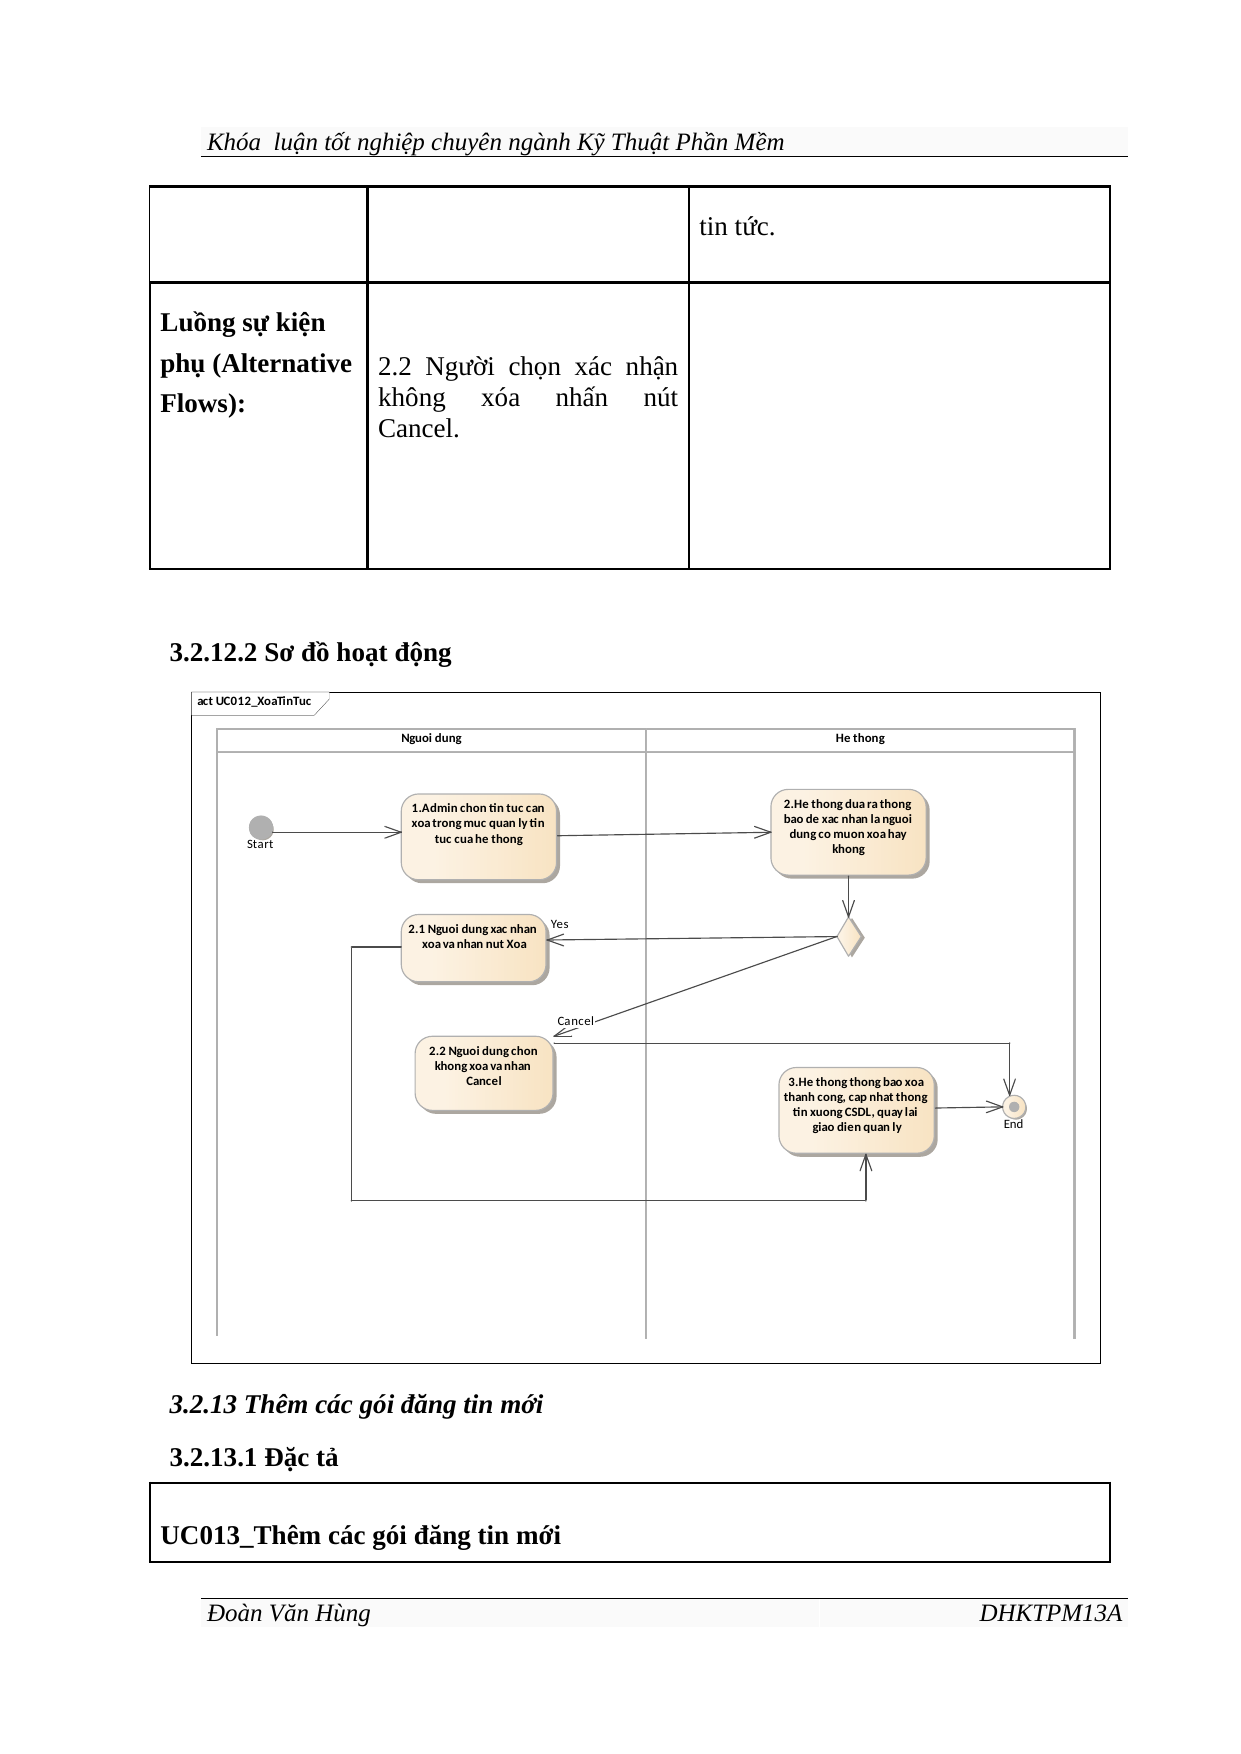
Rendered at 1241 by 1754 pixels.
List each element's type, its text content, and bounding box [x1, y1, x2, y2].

subtitle Đặc tả [169, 1441, 1122, 1472]
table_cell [690, 188, 1109, 281]
table_cell 2.2 Người chọn xác nhận không xóa nhấn nút Cancel. [369, 284, 688, 568]
subtitle Sơ đồ hoạt động [169, 636, 1122, 667]
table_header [151, 1484, 1109, 1561]
table_cell Luồng sự kiện phụ (Alternative Flows): [151, 284, 366, 568]
subtitle Thêm các gói đăng tin mới [169, 1388, 1122, 1419]
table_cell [369, 188, 688, 281]
table_cell [690, 284, 1109, 568]
